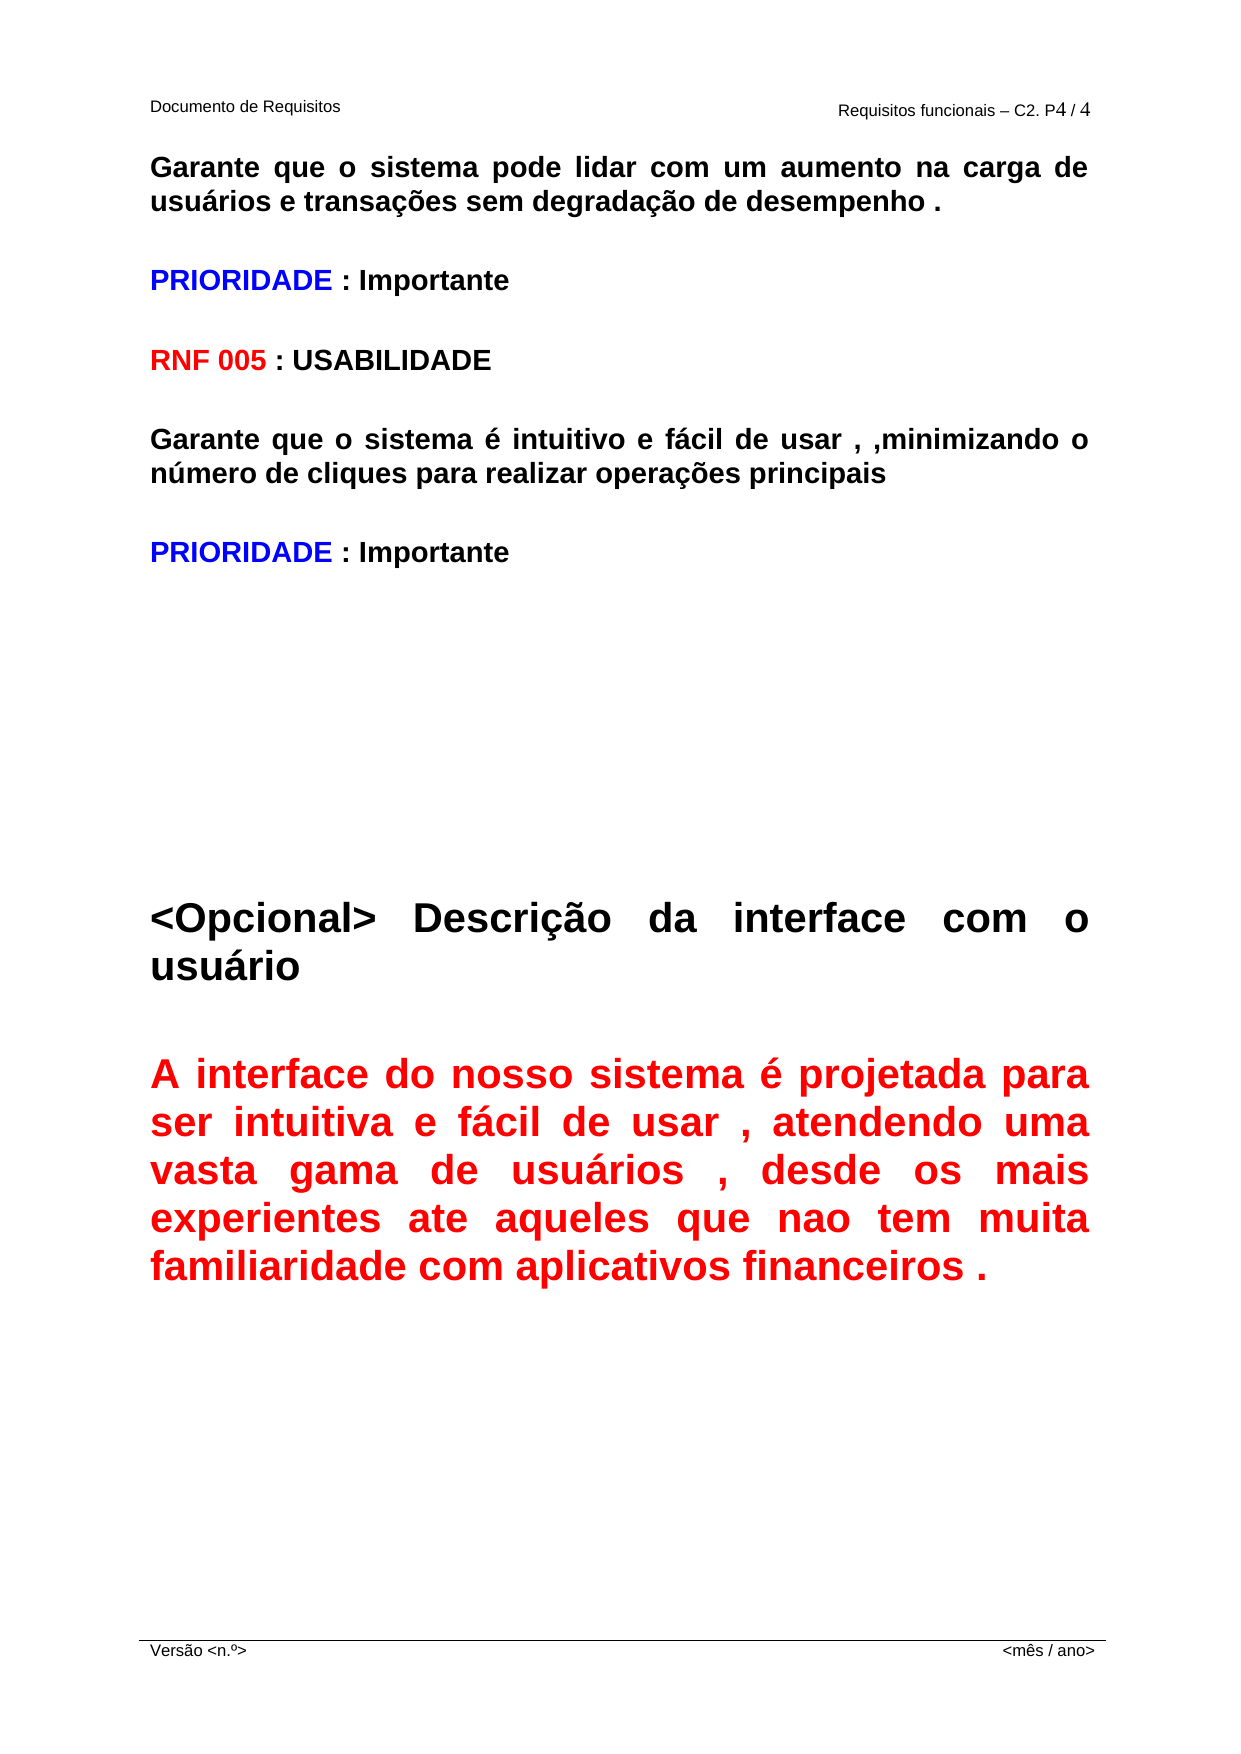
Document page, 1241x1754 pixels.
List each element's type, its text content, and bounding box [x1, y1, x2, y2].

text Garante que o sistema pode lidar com um aumento na carga de usuários e transações sem degradação de desempenho . [150, 150, 1090, 217]
text PRIORIDADE : Importante [150, 263, 1090, 297]
text Garante que o sistema é intuitivo e fácil de usar , ,minimizando o número de cliques para realizar operações principais [150, 422, 1090, 489]
text <Opcional> Descrição da interface com o usuário [150, 893, 1090, 989]
text PRIORIDADE : Importante [150, 535, 1090, 569]
text A interface do nosso sistema é projetada para ser intuitiva e fácil de usar , atendendo uma vasta gama de usuários , desde os mais experientes ate aqueles que nao tem muita familiaridade com aplicativos financeiros . [150, 1050, 1090, 1289]
text RNF 005 : USABILIDADE [150, 343, 1090, 376]
